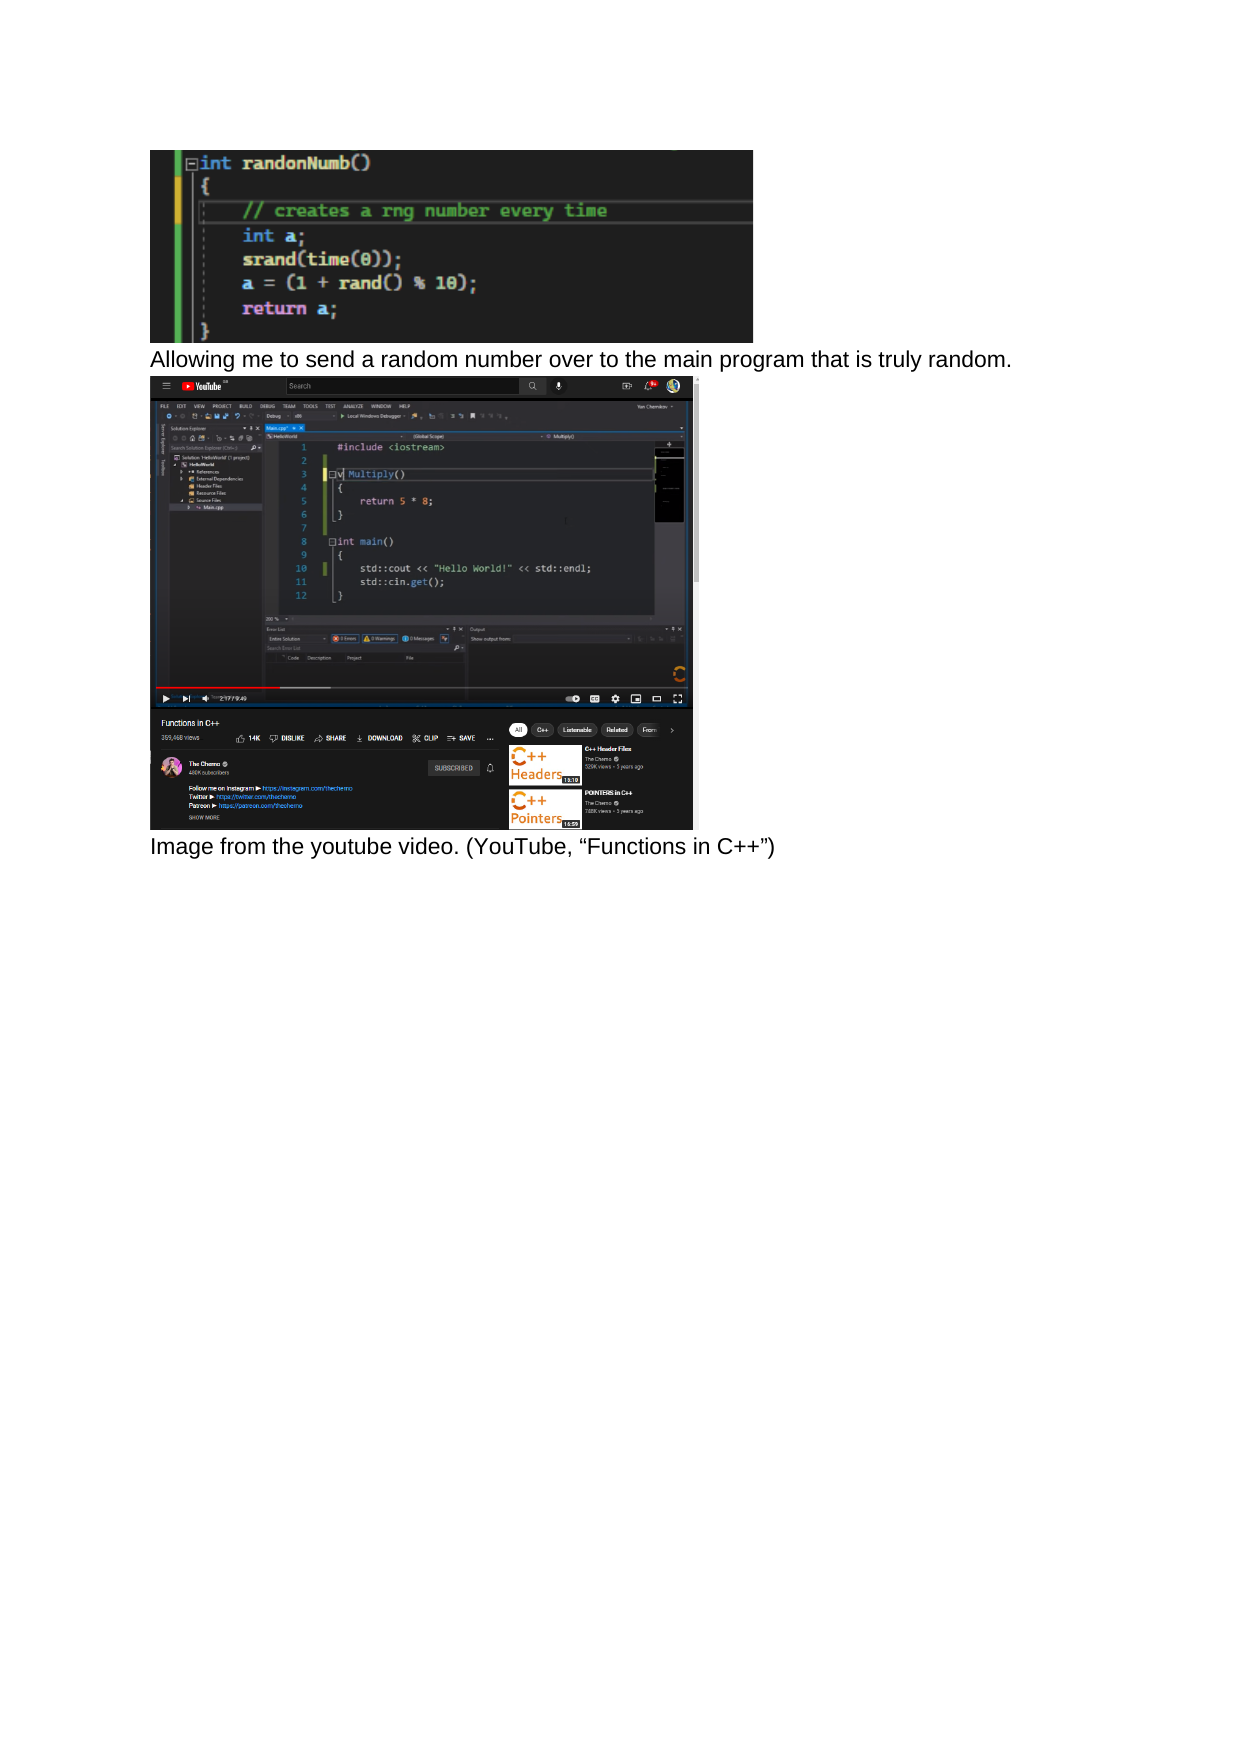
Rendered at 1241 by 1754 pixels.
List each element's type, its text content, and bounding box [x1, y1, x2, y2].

text Image from the youtube video. (YouTube, “Functions in C++”) [150, 833, 1090, 860]
text Allowing me to send a random number over to the main program that is truly random. [150, 346, 1090, 372]
picture [150, 376, 699, 830]
picture [150, 150, 754, 343]
